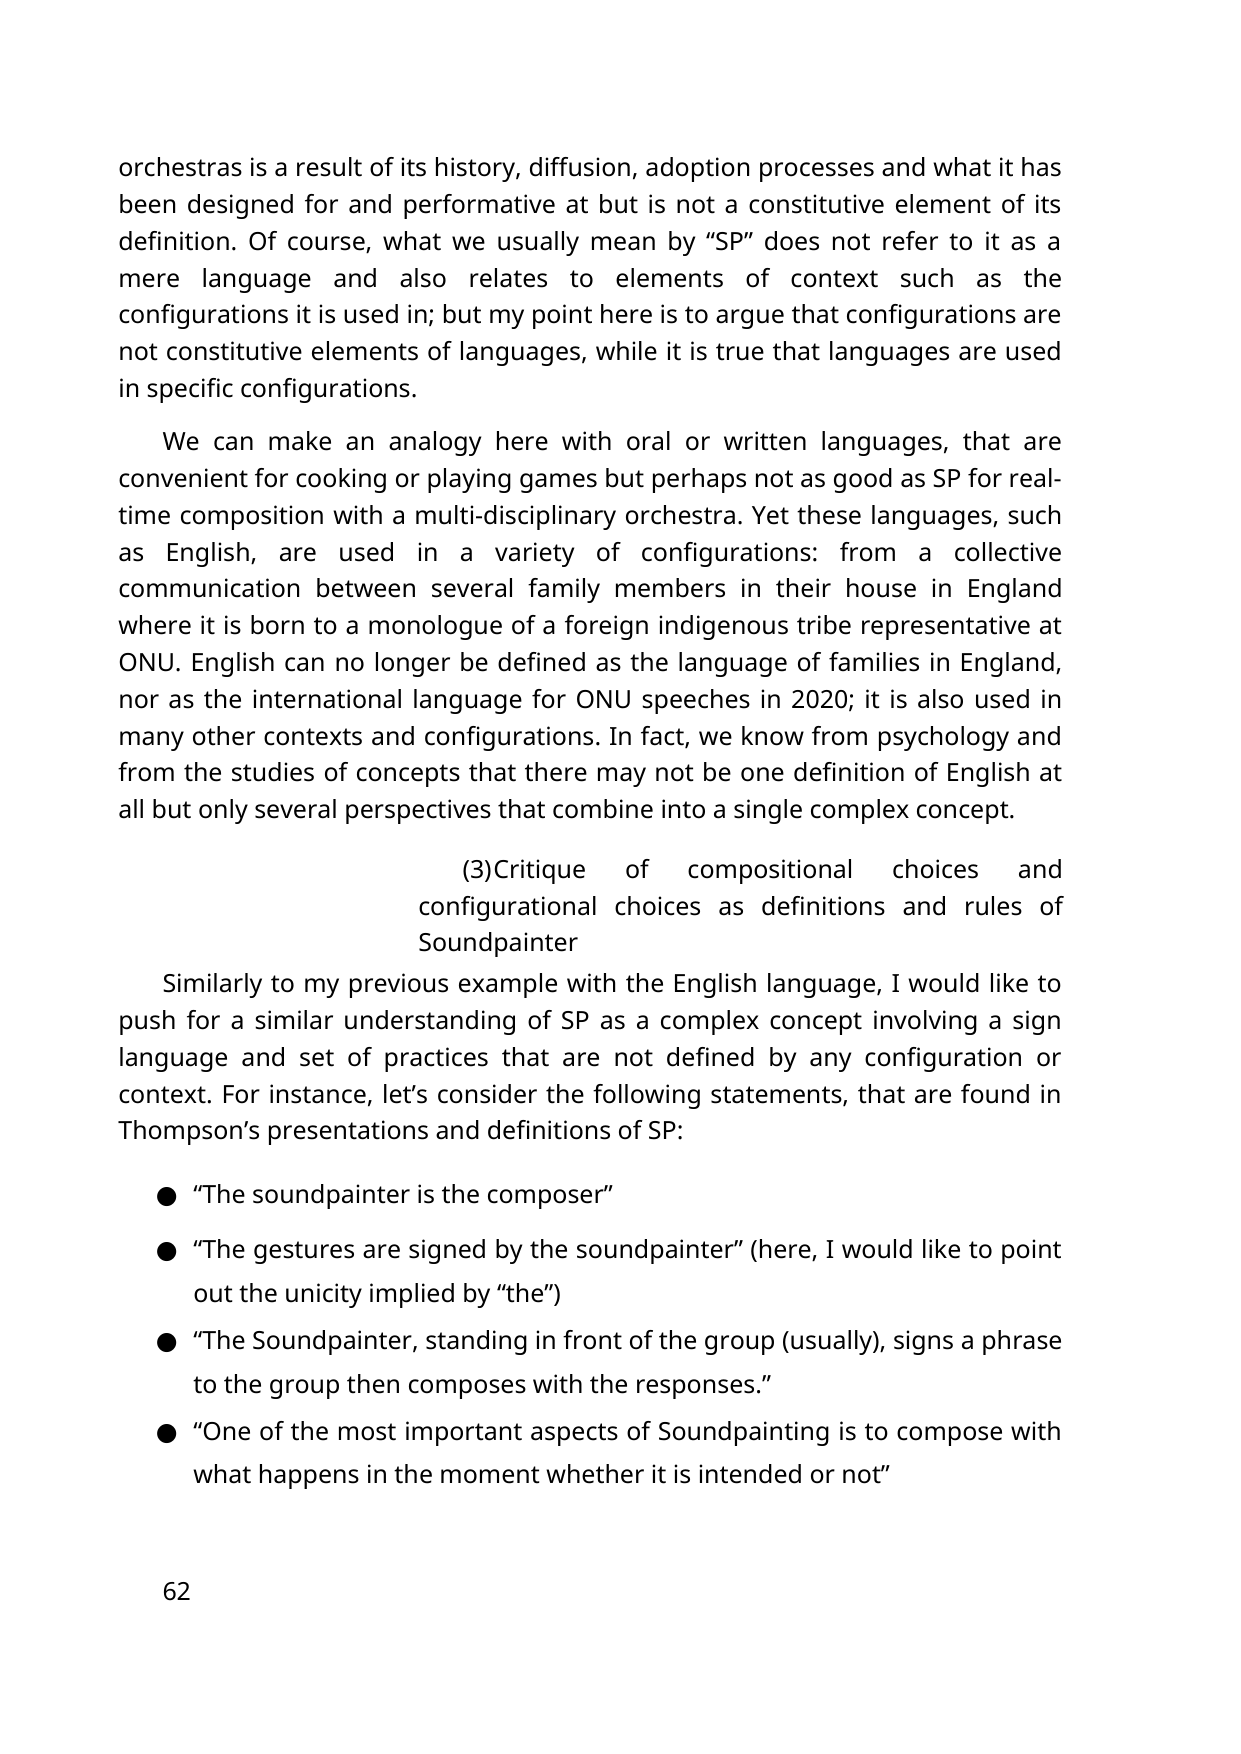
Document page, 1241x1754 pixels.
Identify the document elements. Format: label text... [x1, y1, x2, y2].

list “The gestures are signed by the soundpainter” (here, I would like to point out the unicity implied by “the”) [156, 1222, 1063, 1310]
text We can make an analogy here with oral or written languages, that are convenient for cooking or playing games but perhaps not as good as SP for real-time composition with a multi-disciplinary orchestra. Yet these languages, such as English, are used in a variety of configurations: from a collective communication between several family members in their house in England where it is born to a monologue of a foreign indigenous tribe representative at ONU. English can no longer be defined as the language of families in England, nor as the international language for ONU speeches in 2020; it is also used in many other contexts and configurations. In fact, we know from psychology and from the studies of concepts that there may not be one definition of English at all but only several perspectives that combine into a single complex concept. [118, 424, 1063, 826]
list “The Soundpainter, standing in front of the group (usually), signs a phrase to the group then composes with the responses.” [156, 1312, 1063, 1401]
list “The soundpainter is the composer” [156, 1166, 1063, 1218]
subtitle Critique of compositional choices and configurational choices as definitions and rules of Soundpainter [418, 851, 1063, 959]
text Similarly to my previous example with the English language, I would like to push for a similar understanding of SP as a complex concept involving a sign language and set of practices that are not defined by any configuration or context. For instance, let’s consider the following statements, that are found in Thompson’s presentations and definitions of SP: [118, 966, 1063, 1147]
list “One of the most important aspects of Soundpainting is to compose with what happens in the moment whether it is intended or not” [156, 1403, 1063, 1491]
